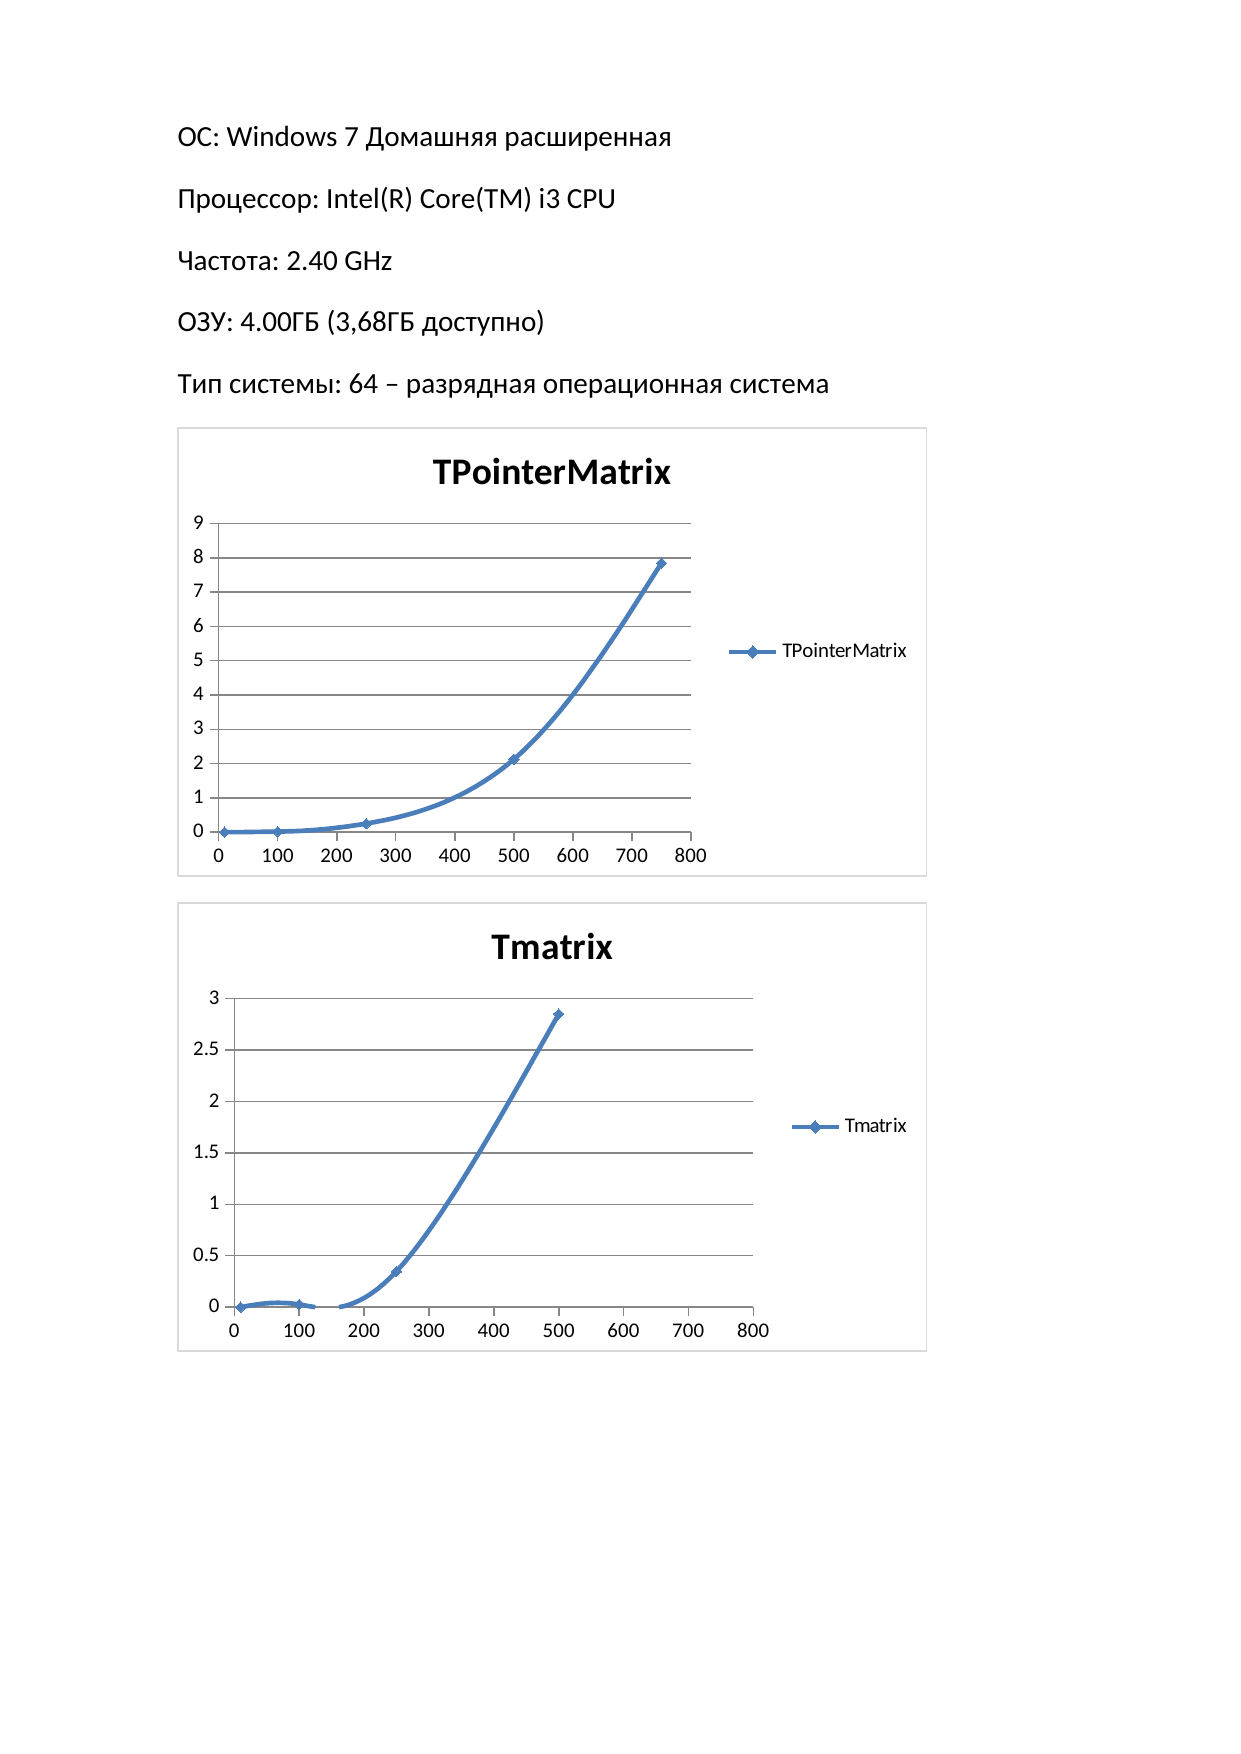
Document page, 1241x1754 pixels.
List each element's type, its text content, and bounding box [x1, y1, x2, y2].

text ОС: Windows 7 Домашняя расширенная [177, 118, 1152, 154]
text Процессор: Intel(R) Core(TM) i3 CPU [177, 180, 1152, 216]
text ОЗУ: 4.00ГБ (3,68ГБ доступно) [177, 303, 1152, 339]
text Частота: 2.40 GHz [177, 242, 1152, 277]
text Тип системы: 64 – разрядная операционная система [177, 365, 1152, 401]
